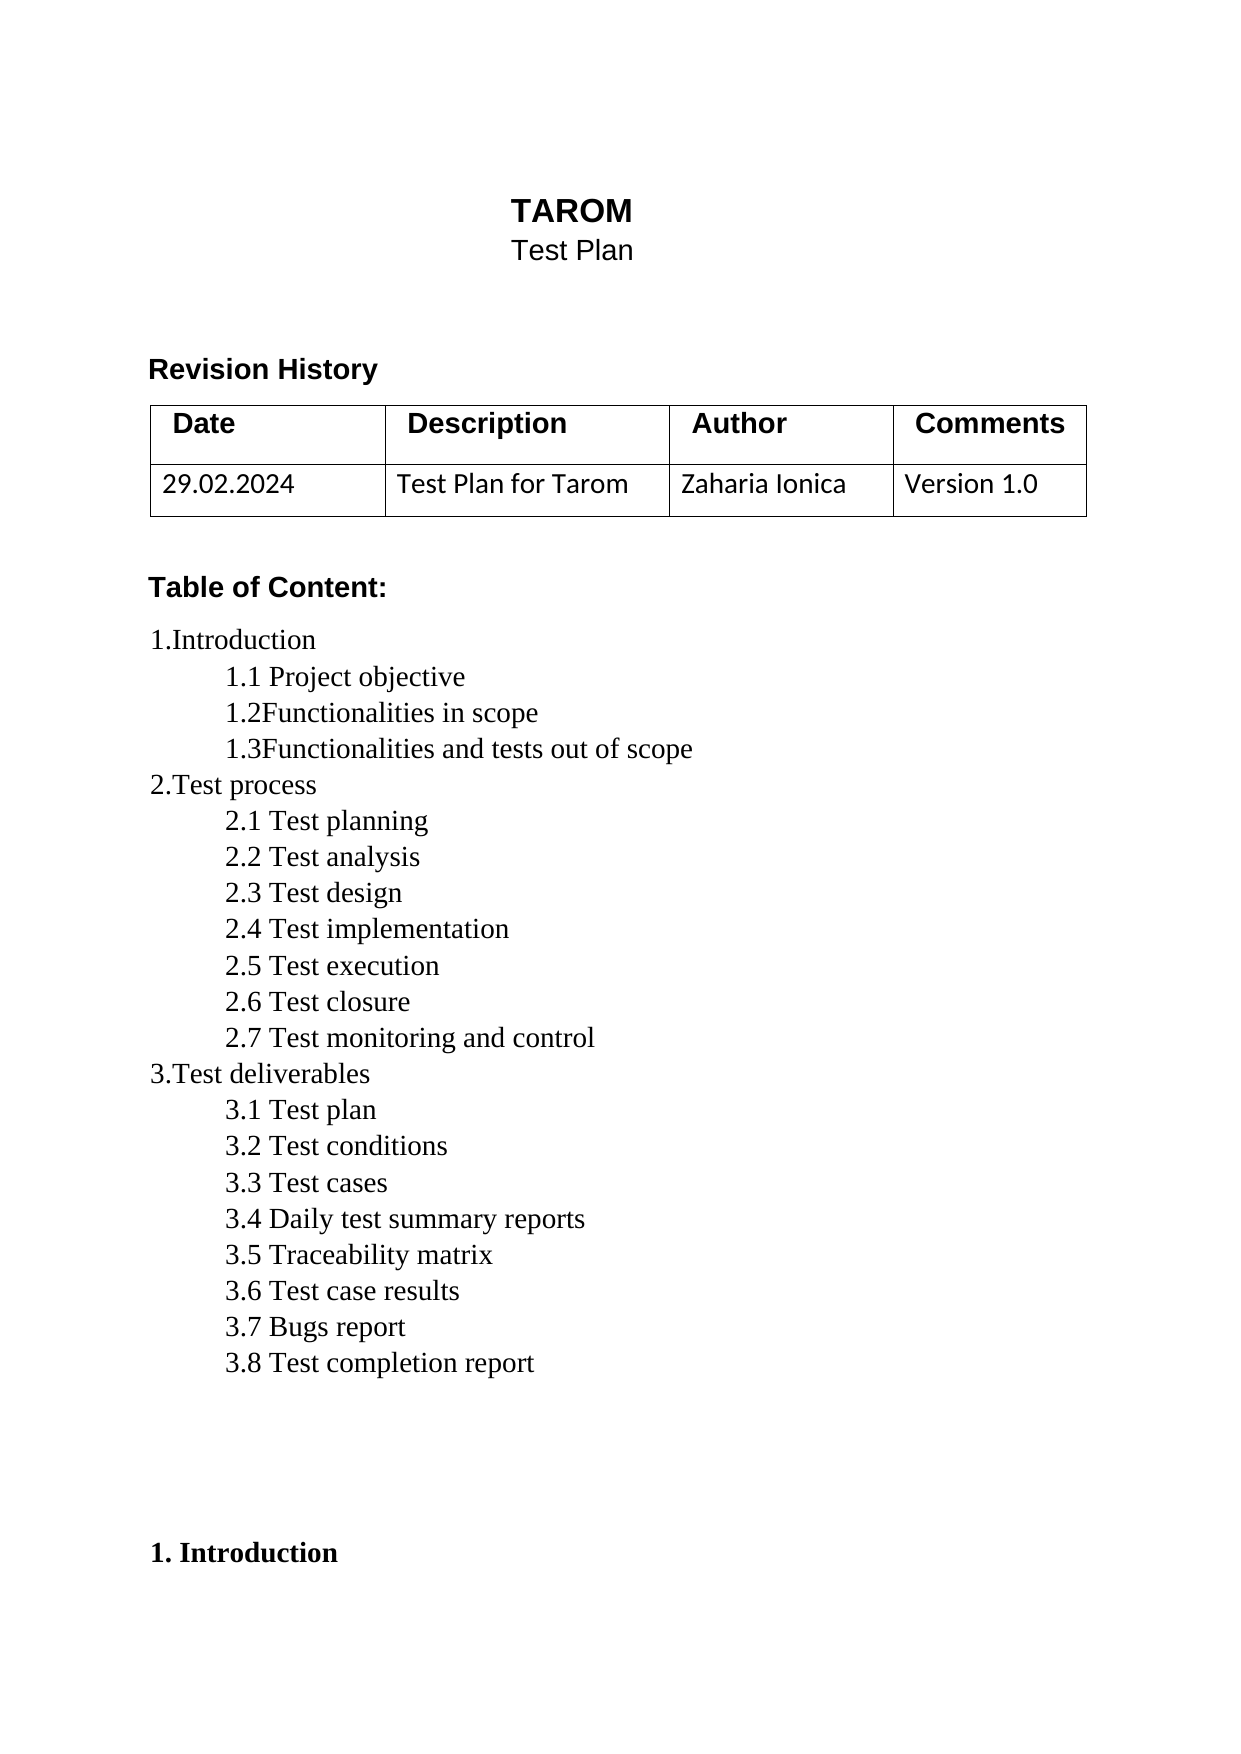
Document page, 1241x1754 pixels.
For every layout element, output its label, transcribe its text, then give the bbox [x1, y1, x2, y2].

text 3.1 Test plan [225, 1092, 1092, 1126]
text 2.Test process [150, 767, 1092, 801]
text 2.1 Test planning [225, 803, 1092, 837]
table_header Date [151, 406, 385, 464]
text Revision History [148, 352, 1092, 386]
text 3.7 Bugs report [225, 1309, 1092, 1343]
text 3.2 Test conditions [225, 1128, 1092, 1162]
text 1.2Functionalities in scope [225, 695, 1092, 728]
text 3.6 Test case results [225, 1273, 1092, 1307]
text 3.5 Traceability matrix [225, 1237, 1092, 1271]
text 2.2 Test analysis [225, 839, 1092, 873]
text 1.1 Project objective [225, 659, 1092, 692]
text 3.3 Test cases [225, 1165, 1092, 1198]
table_cell Test Plan for Tarom [386, 465, 669, 516]
table_cell Zaharia Ionica [670, 465, 893, 516]
text 1.Introduction [150, 622, 1092, 656]
text 3.4 Daily test summary reports [225, 1201, 1092, 1234]
text 3.Test deliverables [150, 1056, 1092, 1090]
table_header Author [670, 406, 893, 464]
text Test Plan [150, 233, 1092, 266]
text 3.8 Test completion report [225, 1345, 1092, 1379]
text 1.3Functionalities and tests out of scope [225, 731, 1092, 764]
text Table of Content: [148, 570, 1092, 603]
text 2.4 Test implementation [225, 912, 1092, 945]
table_cell Version 1.0 [894, 465, 1086, 516]
table_header Comments [894, 406, 1086, 464]
table_header Description [386, 406, 669, 464]
text 1. Introduction [150, 1535, 1092, 1569]
text 2.3 Test design [225, 876, 1092, 909]
text TAROM [150, 191, 1092, 230]
text 2.7 Test monitoring and control [225, 1020, 1092, 1054]
text 2.6 Test closure [225, 984, 1092, 1017]
text 2.5 Test execution [225, 948, 1092, 981]
table_cell 29.02.2024 [151, 465, 385, 516]
